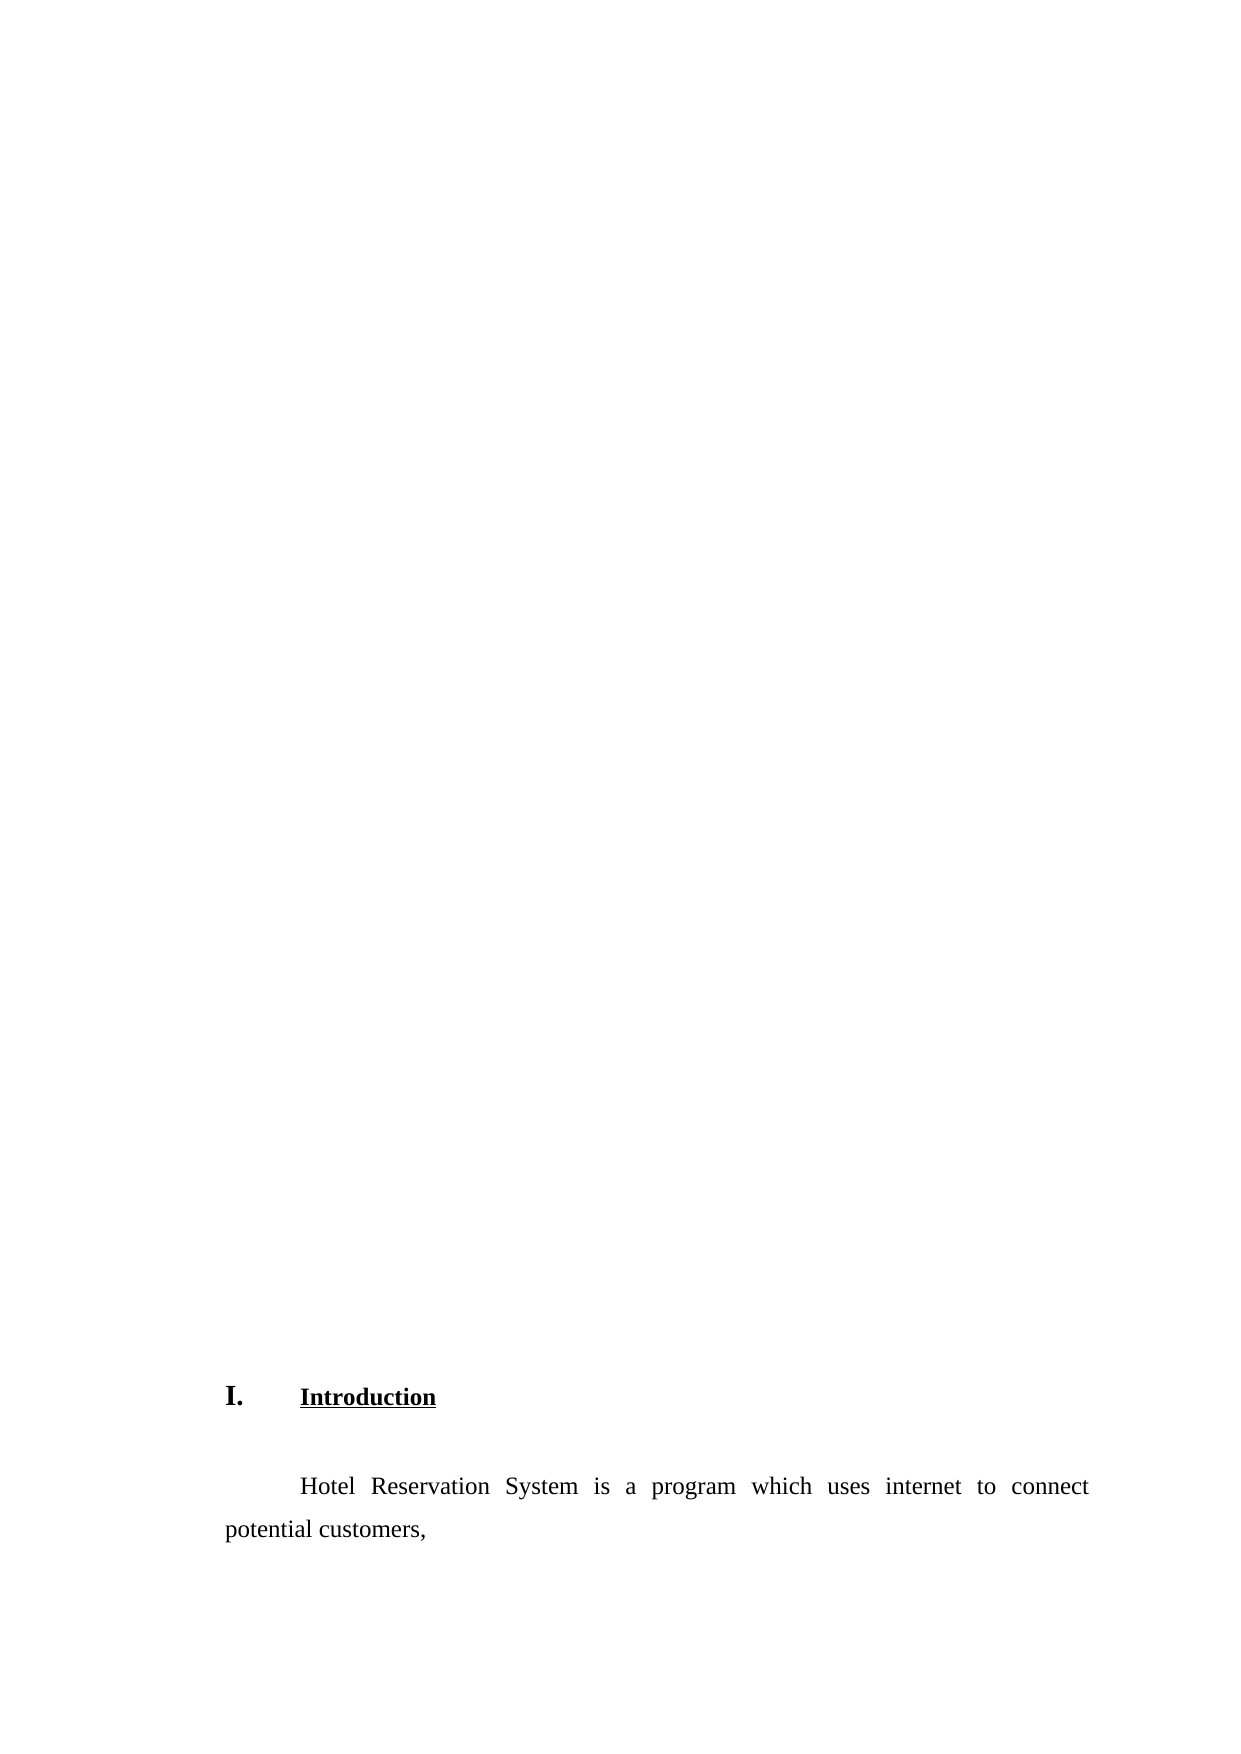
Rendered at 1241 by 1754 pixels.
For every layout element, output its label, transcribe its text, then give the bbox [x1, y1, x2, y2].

list Introduction [225, 1378, 1090, 1411]
text Hotel Reservation System is a program which uses internet to connect potential customers, [225, 1471, 1090, 1543]
